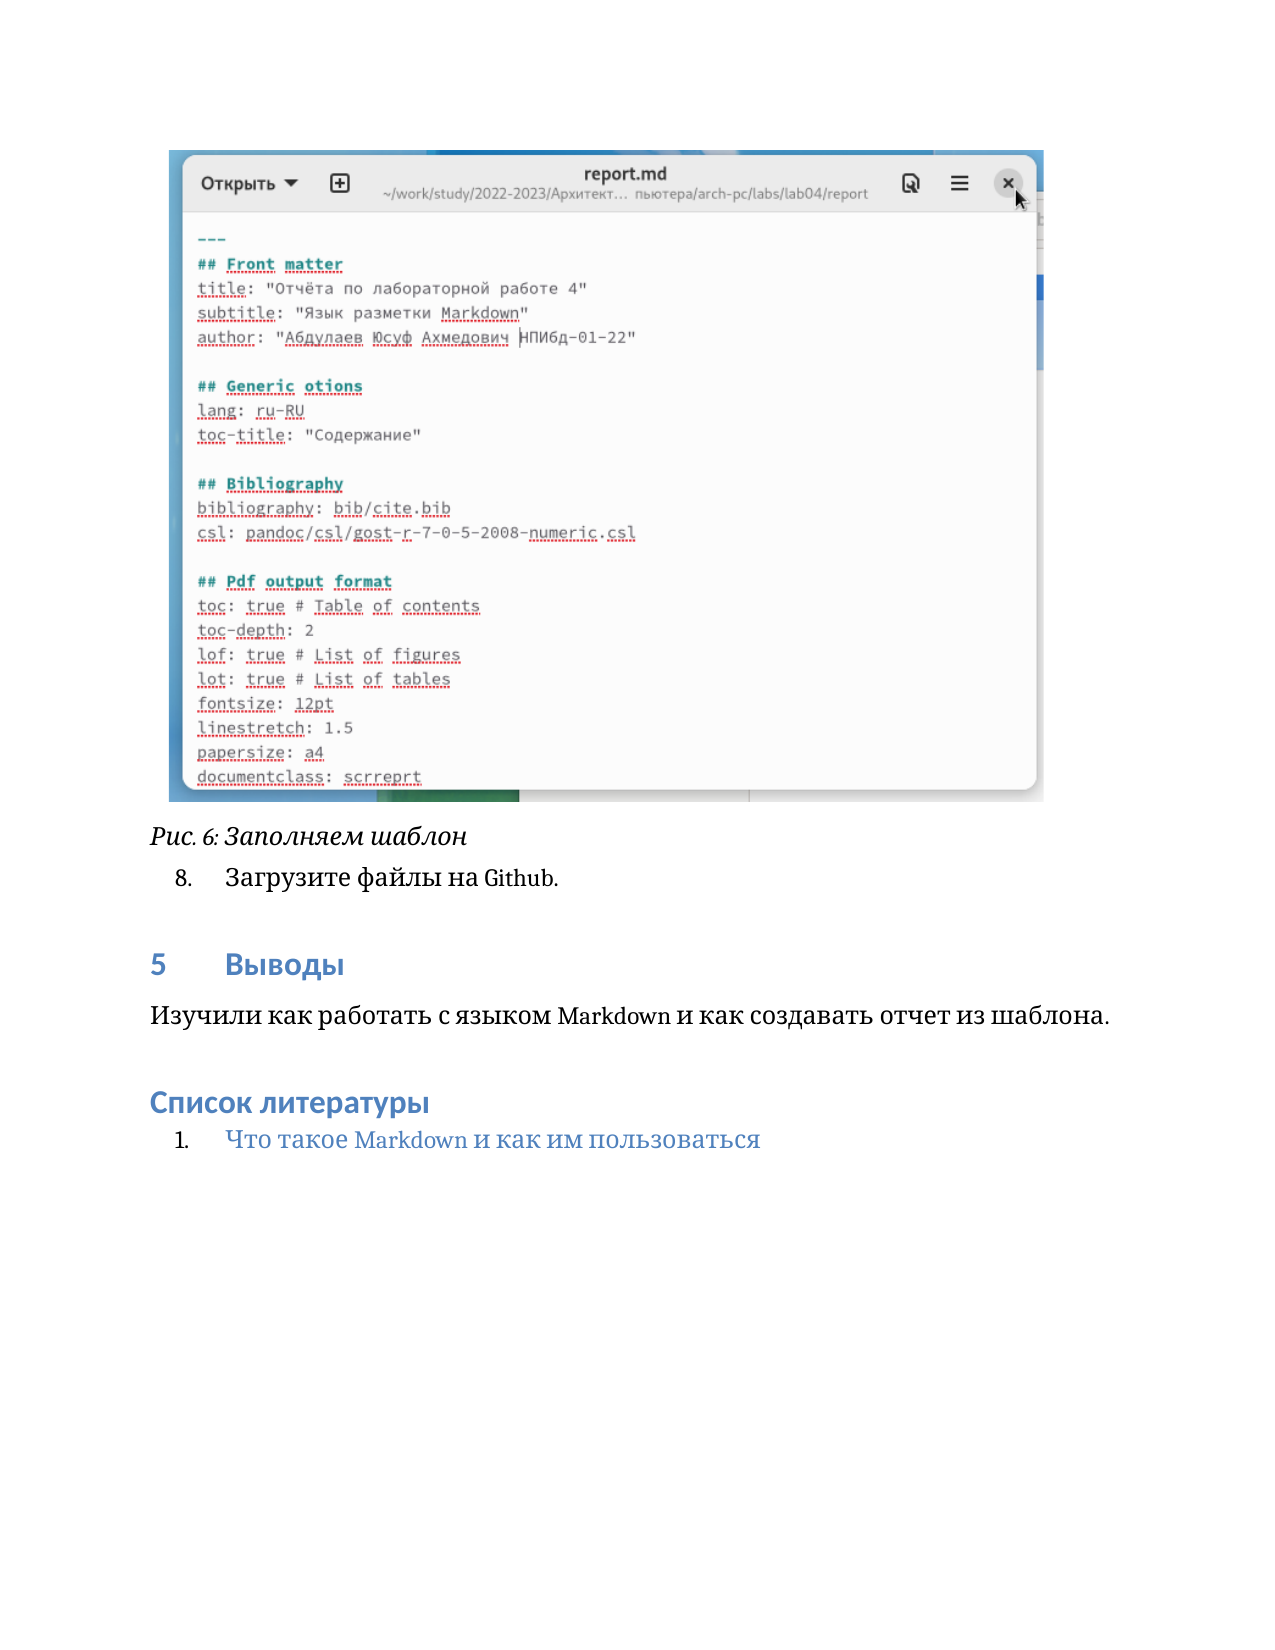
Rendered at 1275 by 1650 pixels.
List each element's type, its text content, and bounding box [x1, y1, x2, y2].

list Загрузите файлы на Github. [175, 864, 1125, 893]
text Рис. 6: Заполняем шаблон [150, 823, 1125, 852]
subtitle Список литературы [150, 1081, 1125, 1122]
picture [168, 150, 1044, 802]
list Что такое Markdown и как им пользоваться [175, 1126, 1125, 1154]
subtitle 5 Выводы [150, 943, 1125, 983]
text Изучили как работать с языком Markdown и как создавать отчет из шаблона. [150, 1002, 1125, 1031]
